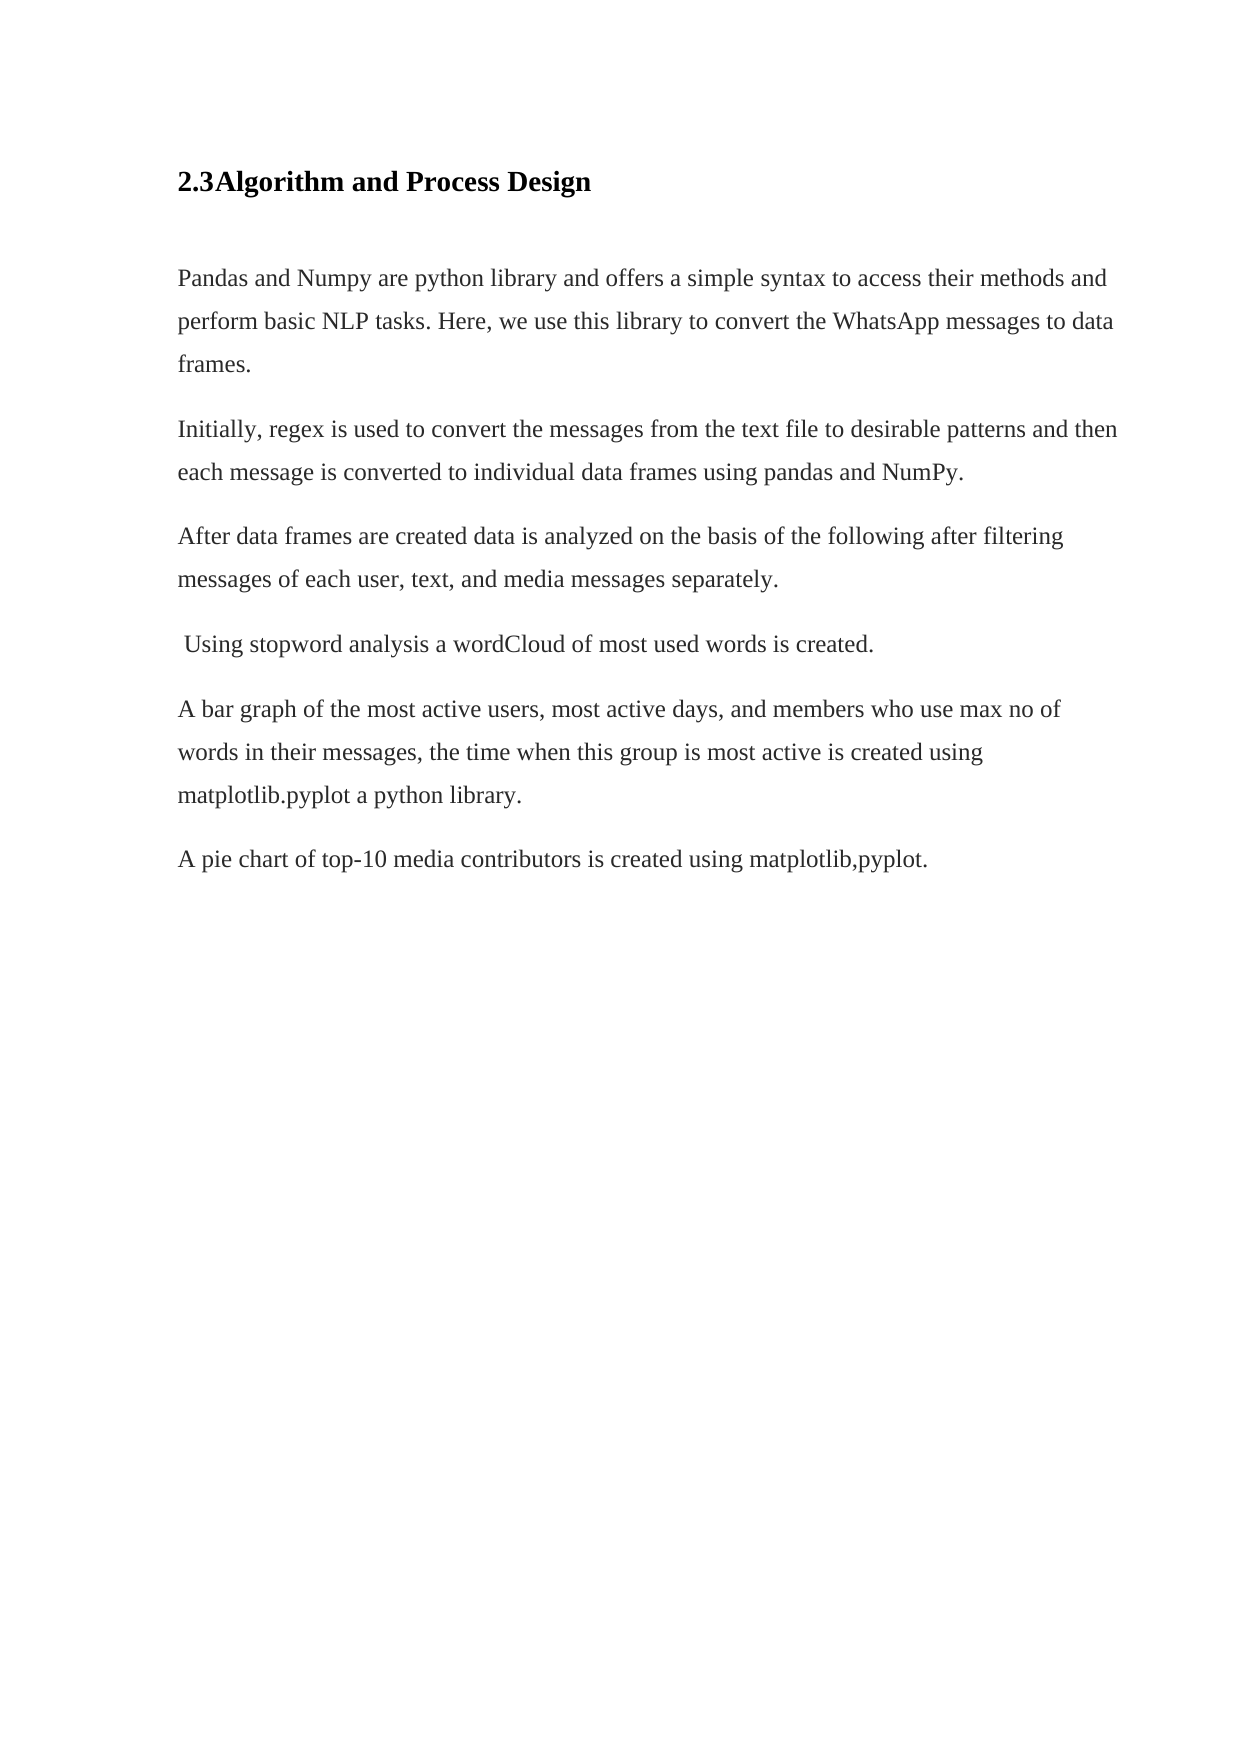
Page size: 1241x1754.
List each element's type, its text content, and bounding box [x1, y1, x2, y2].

text Using stopword analysis a wordCloud of most used words is created. [177, 629, 1122, 658]
list Algorithm and Process Design [177, 164, 1122, 198]
text Initially, regex is used to convert the messages from the text file to desirable patterns and then each message is converted to individual data frames using pandas and NumPy. [177, 414, 1122, 486]
text After data frames are created data is analyzed on the basis of the following after filtering messages of each user, text, and media messages separately. [177, 521, 1122, 593]
text A bar graph of the most active users, most active days, and members who use max no of words in their messages, the time when this group is most active is created using matplotlib.pyplot a python library. [177, 694, 1122, 809]
text A pie chart of top-10 media contributors is created using matplotlib,pyplot. [177, 844, 1122, 873]
text Pandas and Numpy are python library and offers a simple syntax to access their methods and perform basic NLP tasks. Here, we use this library to convert the WhatsApp messages to data frames. [177, 263, 1122, 378]
